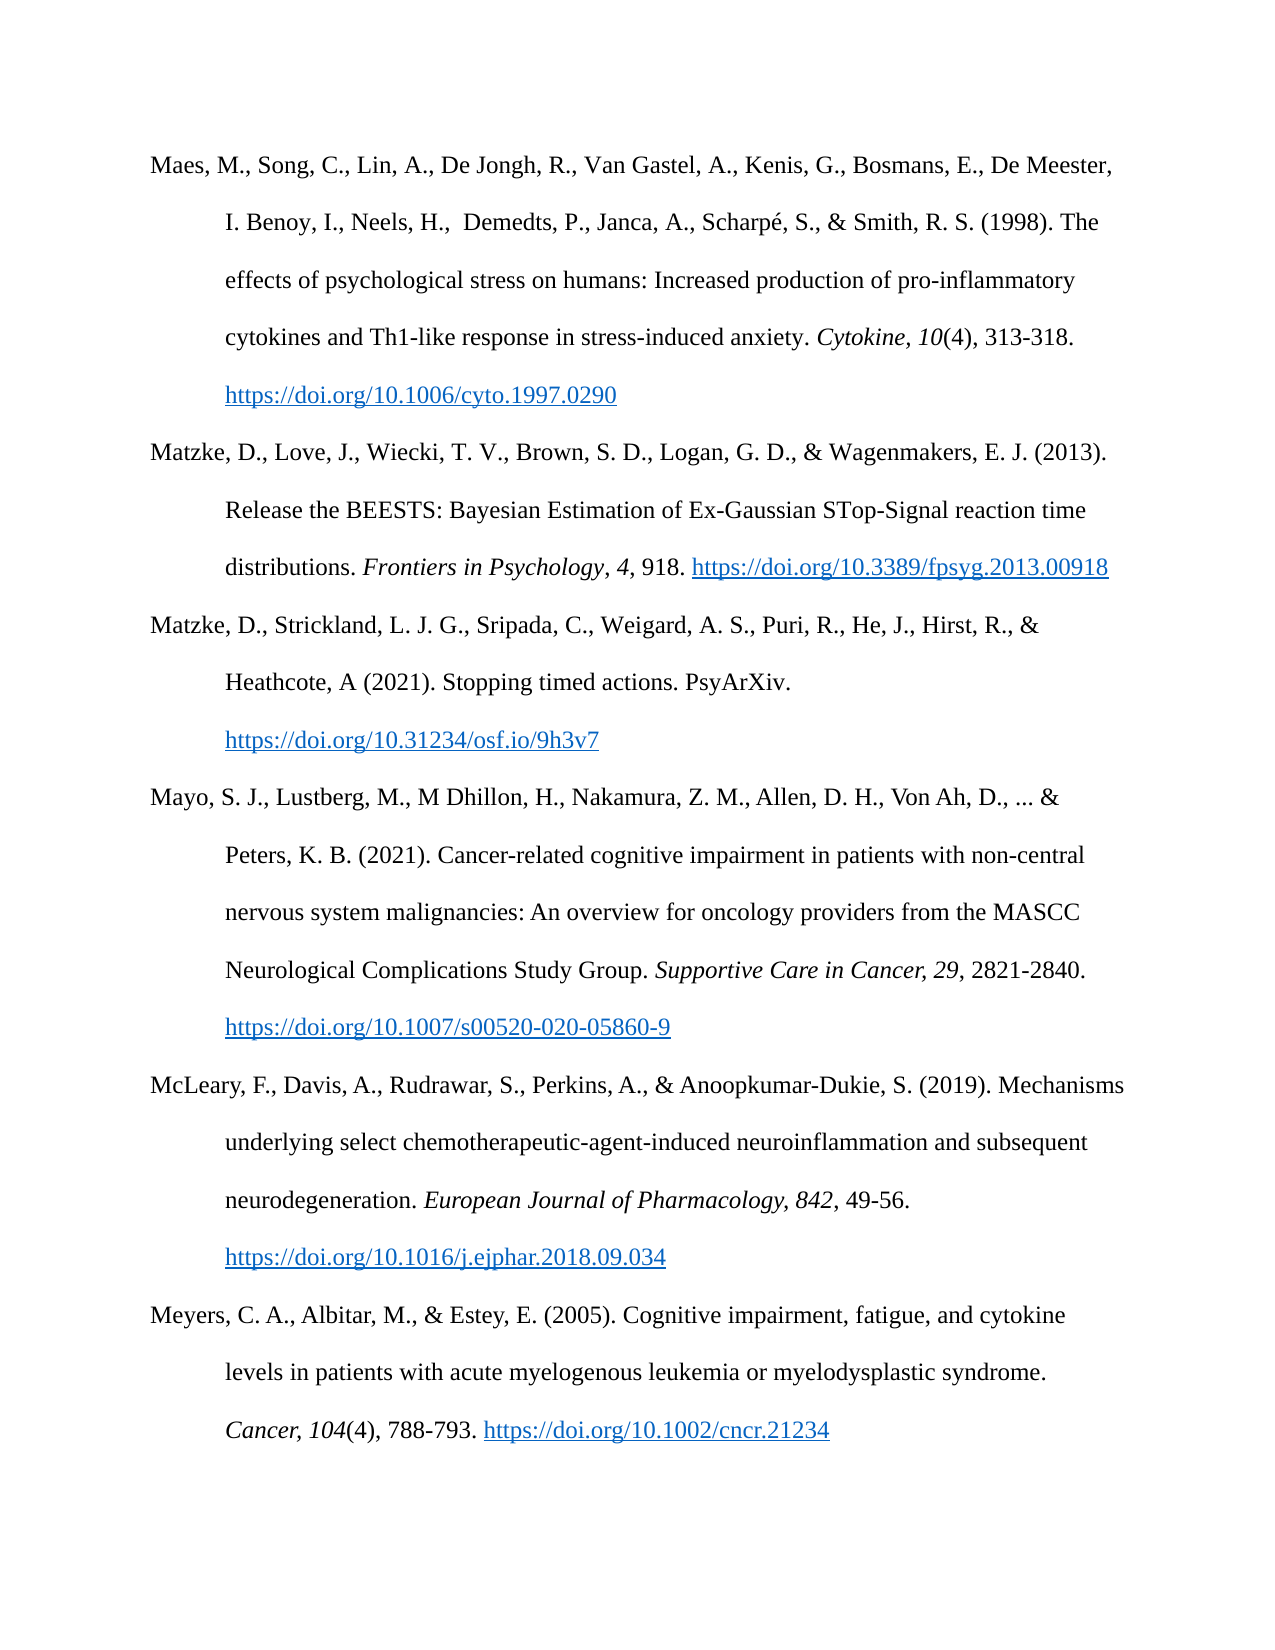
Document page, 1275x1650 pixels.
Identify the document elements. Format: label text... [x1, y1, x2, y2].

text Matzke, D., Strickland, L. J. G., Sripada, C., Weigard, A. S., Puri, R., He, J., Hirst, R., & Heathcote, A (2021). Stopping timed actions. PsyArXiv. https://doi.org/10.31234/osf.io/9h3v7 [150, 610, 1125, 754]
text Meyers, C. A., Albitar, M., & Estey, E. (2005). Cognitive impairment, fatigue, and cytokine levels in patients with acute myelogenous leukemia or myelodysplastic syndrome. Cancer, 104(4), 788-793. https://doi.org/10.1002/cncr.21234 [150, 1300, 1125, 1444]
text Matzke, D., Love, J., Wiecki, T. V., Brown, S. D., Logan, G. D., & Wagenmakers, E. J. (2013). Release the BEESTS: Bayesian Estimation of Ex-Gaussian STop-Signal reaction time distributions. Frontiers in Psychology, 4, 918. https://doi.org/10.3389/fpsyg.2013.00918 [150, 437, 1125, 581]
text McLeary, F., Davis, A., Rudrawar, S., Perkins, A., & Anoopkumar-Dukie, S. (2019). Mechanisms underlying select chemotherapeutic-agent-induced neuroinflammation and subsequent neurodegeneration. European Journal of Pharmacology, 842, 49-56. https://doi.org/10.1016/j.ejphar.2018.09.034 [150, 1070, 1125, 1271]
text Mayo, S. J., Lustberg, M., M Dhillon, H., Nakamura, Z. M., Allen, D. H., Von Ah, D., ... & Peters, K. B. (2021). Cancer-related cognitive impairment in patients with non-central nervous system malignancies: An overview for oncology providers from the MASCC Neurological Complications Study Group. Supportive Care in Cancer, 29, 2821-2840. https://doi.org/10.1007/s00520-020-05860-9 [150, 782, 1125, 1041]
text Maes, M., Song, C., Lin, A., De Jongh, R., Van Gastel, A., Kenis, G., Bosmans, E., De Meester, I. Benoy, I., Neels, H., Demedts, P., Janca, A., Scharpé, S., & Smith, R. S. (1998). The effects of psychological stress on humans: Increased production of pro-inflammatory cytokines and Th1-like response in stress-induced anxiety. Cytokine, 10(4), 313-318. https://doi.org/10.1006/cyto.1997.0290 [150, 150, 1125, 409]
